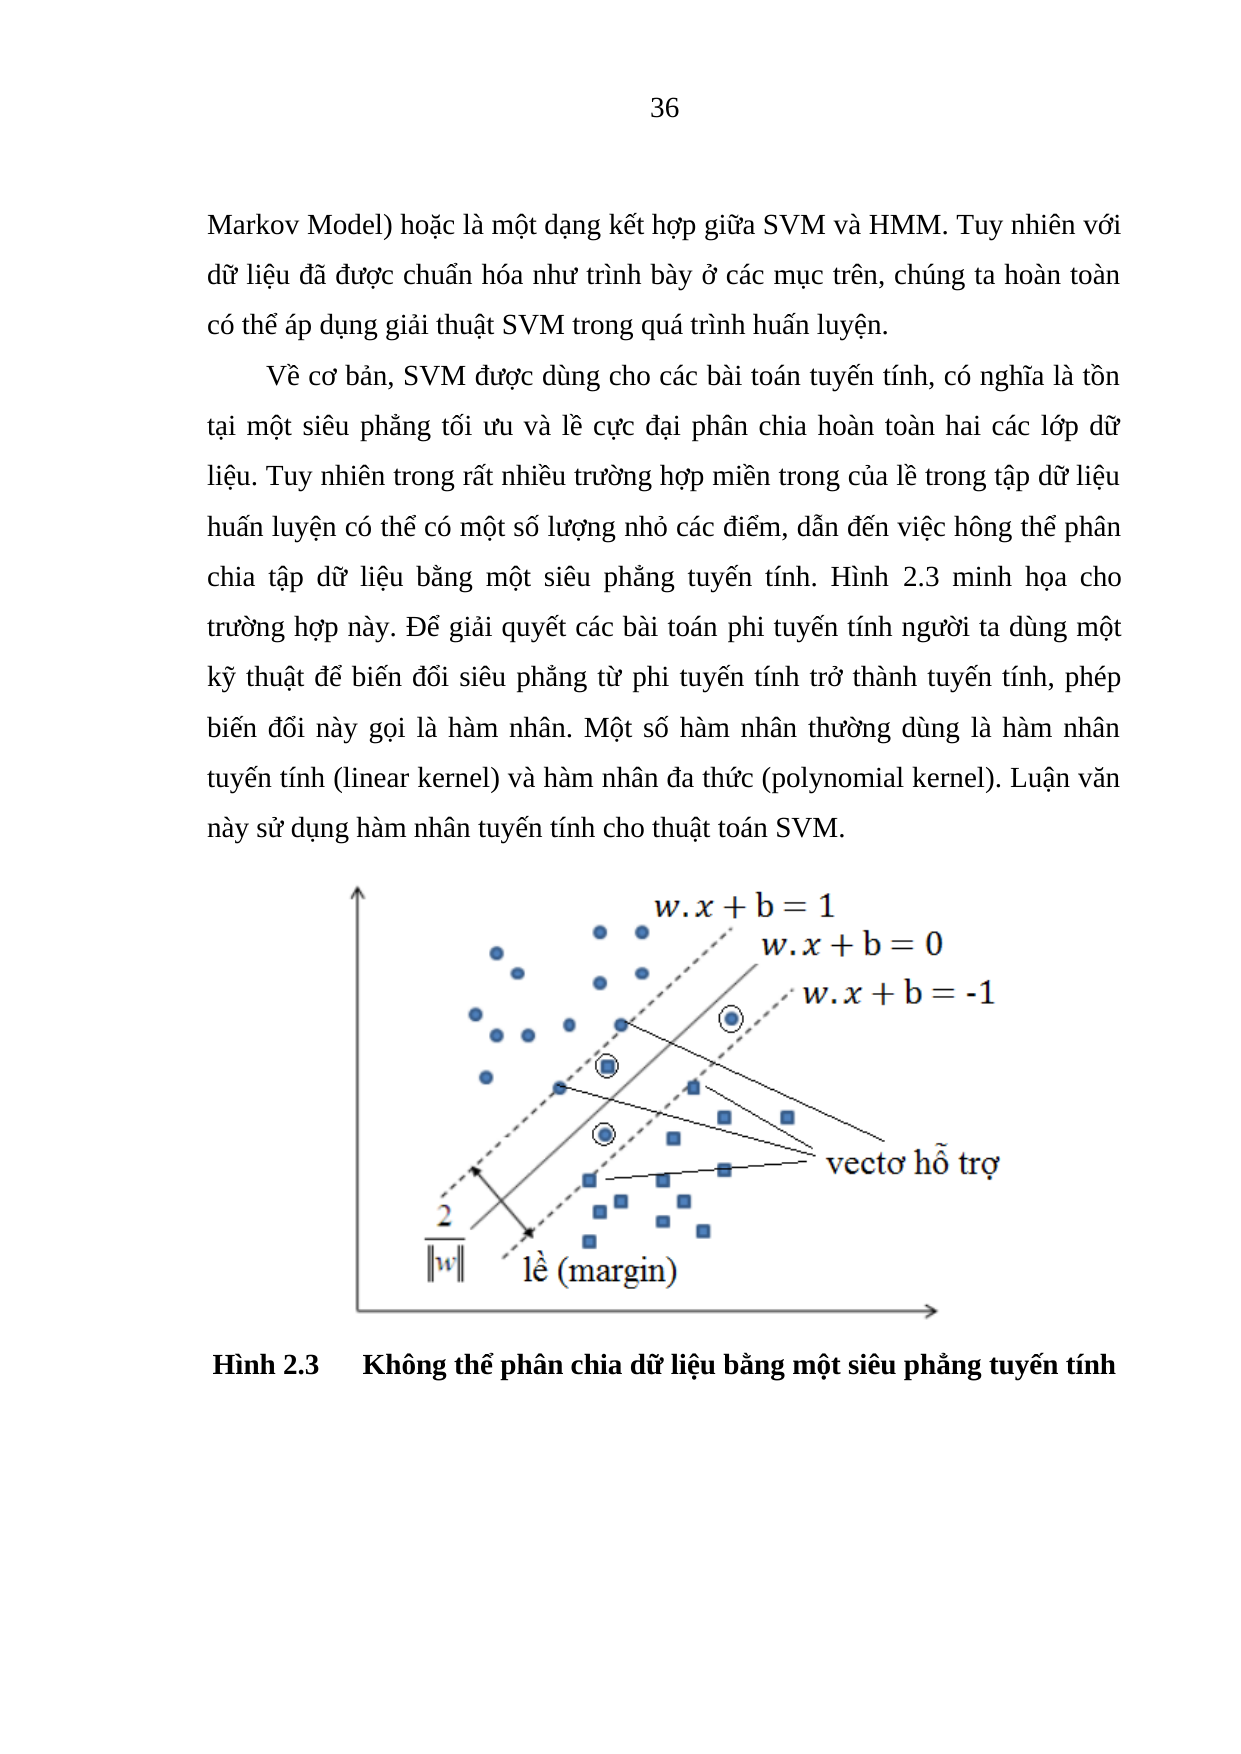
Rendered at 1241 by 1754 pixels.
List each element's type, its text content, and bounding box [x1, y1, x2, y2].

picture [325, 873, 1004, 1330]
text Không thể phân chia dữ liệu bằng một siêu phẳng tuyến tính [207, 1347, 1122, 1380]
text Về cơ bản, SVM được dùng cho các bài toán tuyến tính, có nghĩa là tồn tại một siêu phẳng tối ưu và lề cực đại phân chia hoàn toàn hai các lớp dữ liệu. Tuy nhiên trong rất nhiều trường hợp miền trong của lề trong tập dữ liệu huấn luyện có thể có một số lượng nhỏ các điểm, dẫn đến việc hông thể phân chia tập dữ liệu bằng một siêu phẳng tuyến tính. Hình 2.3 minh họa cho trường hợp này. Để giải quyết các bài toán phi tuyến tính người ta dùng một kỹ thuật để biến đổi siêu phẳng từ phi tuyến tính trở thành tuyến tính, phép biến đổi này gọi là hàm nhân. Một số hàm nhân thường dùng là hàm nhân tuyến tính (linear kernel) và hàm nhân đa thức (polynomial kernel). Luận văn này sử dụng hàm nhân tuyến tính cho thuật toán SVM. [207, 358, 1122, 844]
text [207, 207, 1122, 341]
